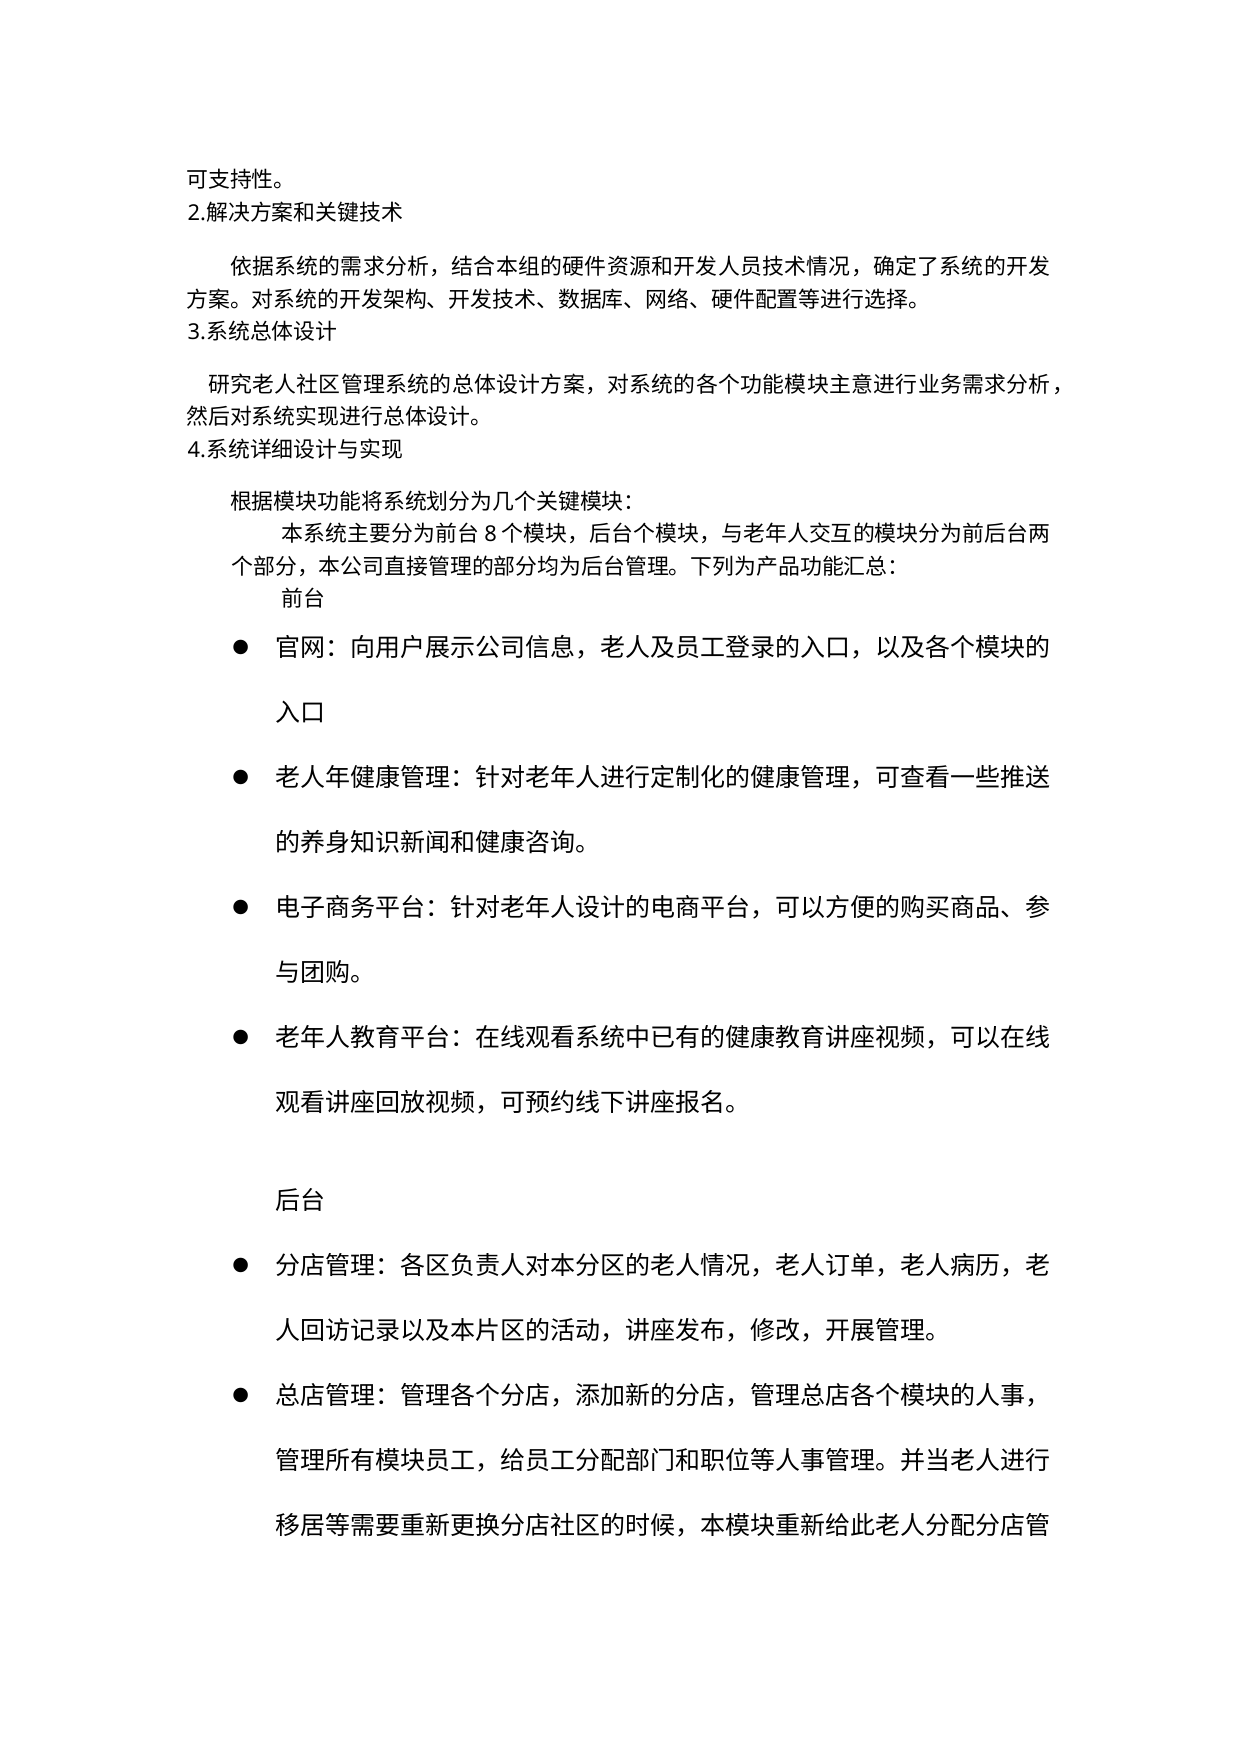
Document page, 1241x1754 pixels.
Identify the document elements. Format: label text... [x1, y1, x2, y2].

list 分店管理：各区负责人对本分区的老人情况，老人订单，老人病历，老人回访记录以及本片区的活动，讲座发布，修改，开展管理。 [231, 1231, 1053, 1361]
text 前台 [231, 581, 1053, 613]
text 4.系统详细设计与实现 [187, 431, 1053, 464]
list 老人年健康管理：针对老年人进行定制化的健康管理，可查看一些推送的养身知识新闻和健康咨询。 [231, 743, 1053, 873]
text 研究老人社区管理系统的总体设计⽅案，对系统的各个功能模块主意进⾏业务需求分析，然后对系统实现进⾏总体设计。 [186, 366, 1053, 431]
text 后台 [275, 1166, 1053, 1231]
list 老年人教育平台：在线观看系统中已有的健康教育讲座视频，可以在线观看讲座回放视频，可预约线下讲座报名。 [231, 1003, 1053, 1133]
list 总店管理：管理各个分店，添加新的分店，管理总店各个模块的人事，管理所有模块员工，给员工分配部门和职位等人事管理。并当老人进行移居等需要重新更换分店社区的时候，本模块重新给此老人分配分店管理。 [231, 1361, 1053, 1556]
text 2.解决⽅案和关键技术 [187, 194, 1053, 227]
text 3.系统总体设计 [187, 314, 1053, 346]
text 本系统主要分为前台8个模块，后台个模块，与老年人交互的模块分为前后台两个部分，本公司直接管理的部分均为后台管理。下列为产品功能汇总： [231, 516, 1053, 581]
text 依据系统的需求分析，结合本组的硬件资源和开发⼈员技术情况，确定了系统的开发⽅案。对系统的开发架构、开发技术、数据库、⽹络、硬件配置等进⾏选择。 [186, 249, 1053, 314]
text 根据模块功能将系统划分为⼏个关键模块： [186, 483, 1053, 516]
list 电子商务平台：针对老年人设计的电商平台，可以方便的购买商品、参与团购。 [231, 873, 1053, 1003]
list 官网：向用户展示公司信息，老人及员工登录的入口，以及各个模块的入口 [231, 613, 1053, 743]
